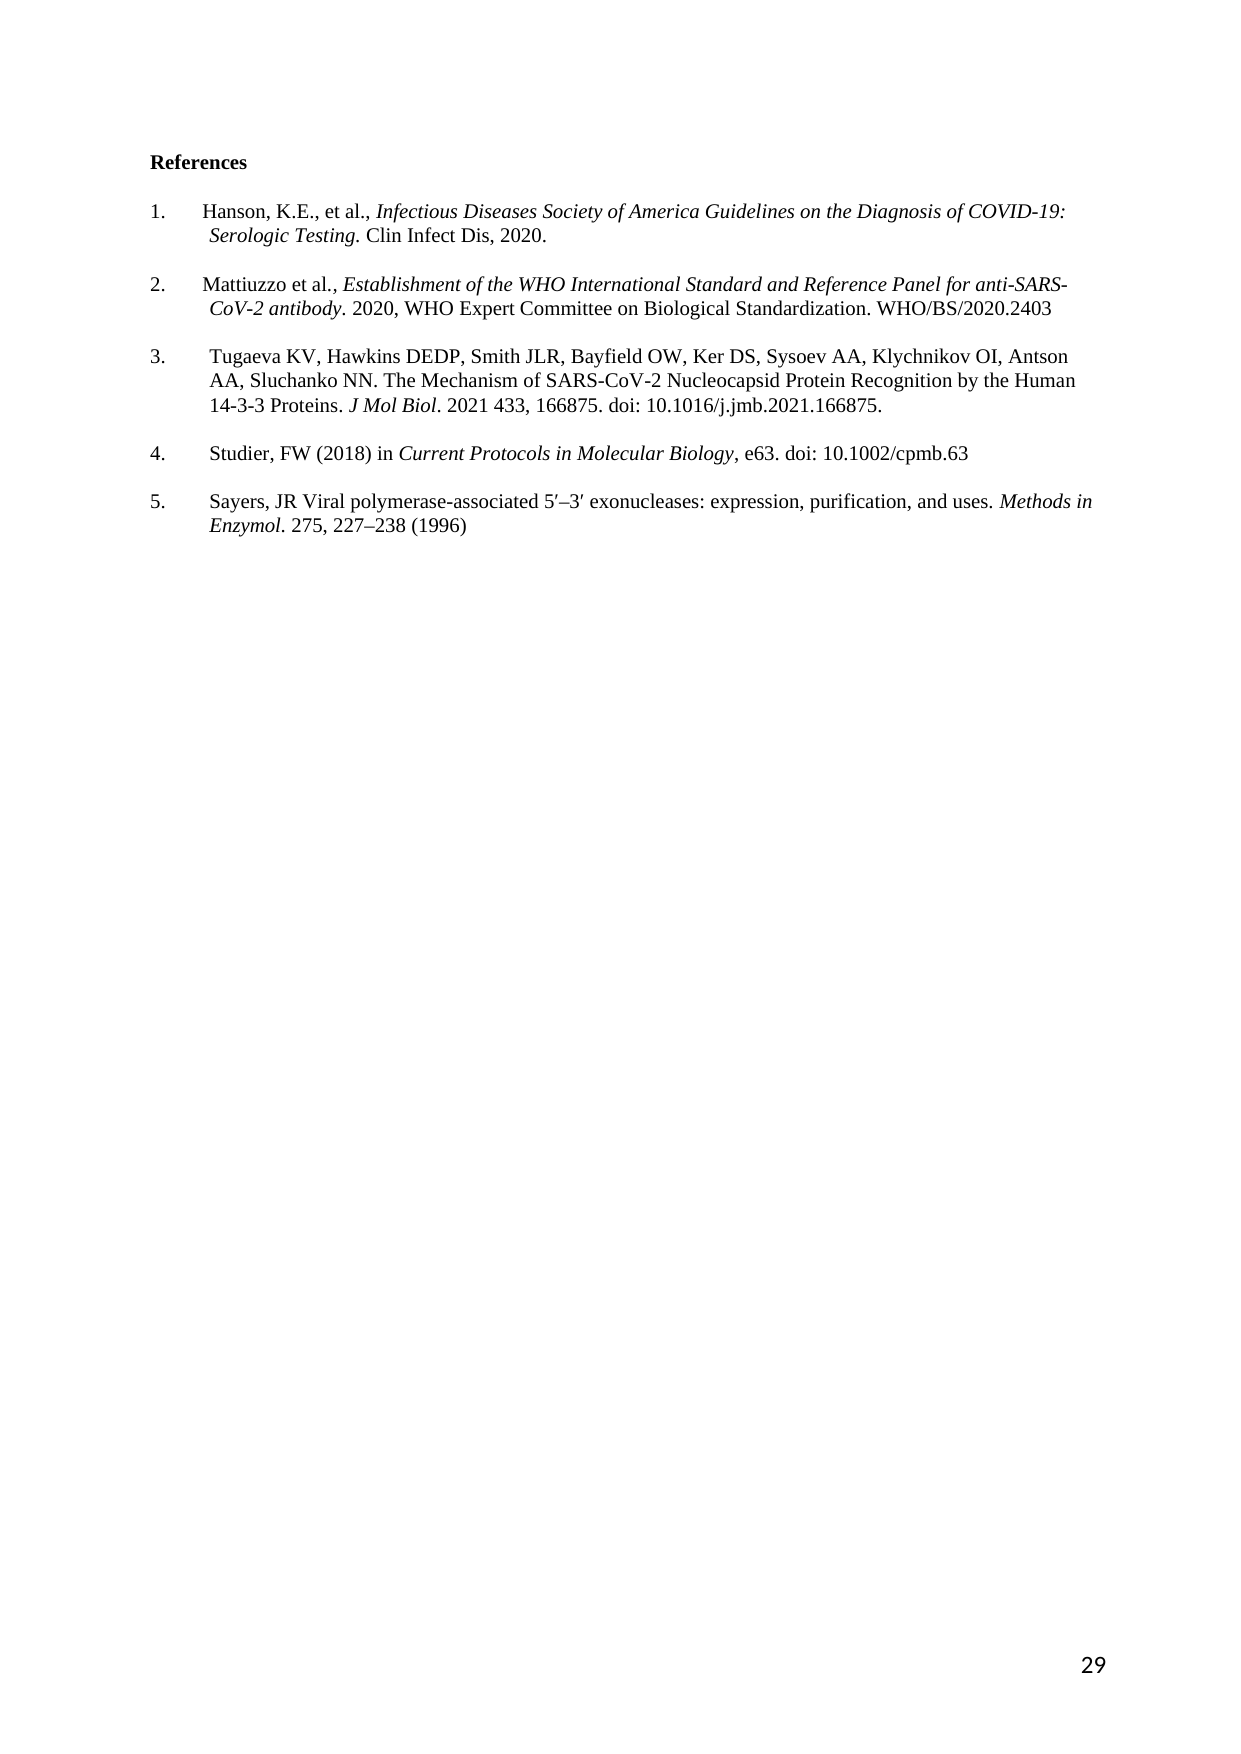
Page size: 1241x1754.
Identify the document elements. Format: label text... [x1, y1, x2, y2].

text 4. Studier, FW (2018) in Current Protocols in Molecular Biology, e63. doi: 10.1002/cpmb.63 [150, 441, 1106, 465]
text 1. Hanson, K.E., et al., Infectious Diseases Society of America Guidelines on the Diagnosis of COVID-19: Serologic Testing. Clin Infect Dis, 2020. [150, 199, 1106, 247]
text 3. Tugaeva KV, Hawkins DEDP, Smith JLR, Bayfield OW, Ker DS, Sysoev AA, Klychnikov OI, Antson AA, Sluchanko NN. The Mechanism of SARS-CoV-2 Nucleocapsid Protein Recognition by the Human 14-3-3 Proteins. J Mol Biol. 2021 433, 166875. doi: 10.1016/j.jmb.2021.166875. [150, 344, 1106, 417]
text 5. Sayers, JR Viral polymerase-associated 5′–3′ exonucleases: expression, purification, and uses. Methods in Enzymol. 275, 227–238 (1996) [150, 489, 1106, 537]
subtitle References [150, 150, 1106, 174]
text 2. Mattiuzzo et al., Establishment of the WHO International Standard and Reference Panel for anti-SARS-CoV-2 antibody. 2020, WHO Expert Committee on Biological Standardization. WHO/BS/2020.2403 [150, 272, 1106, 320]
